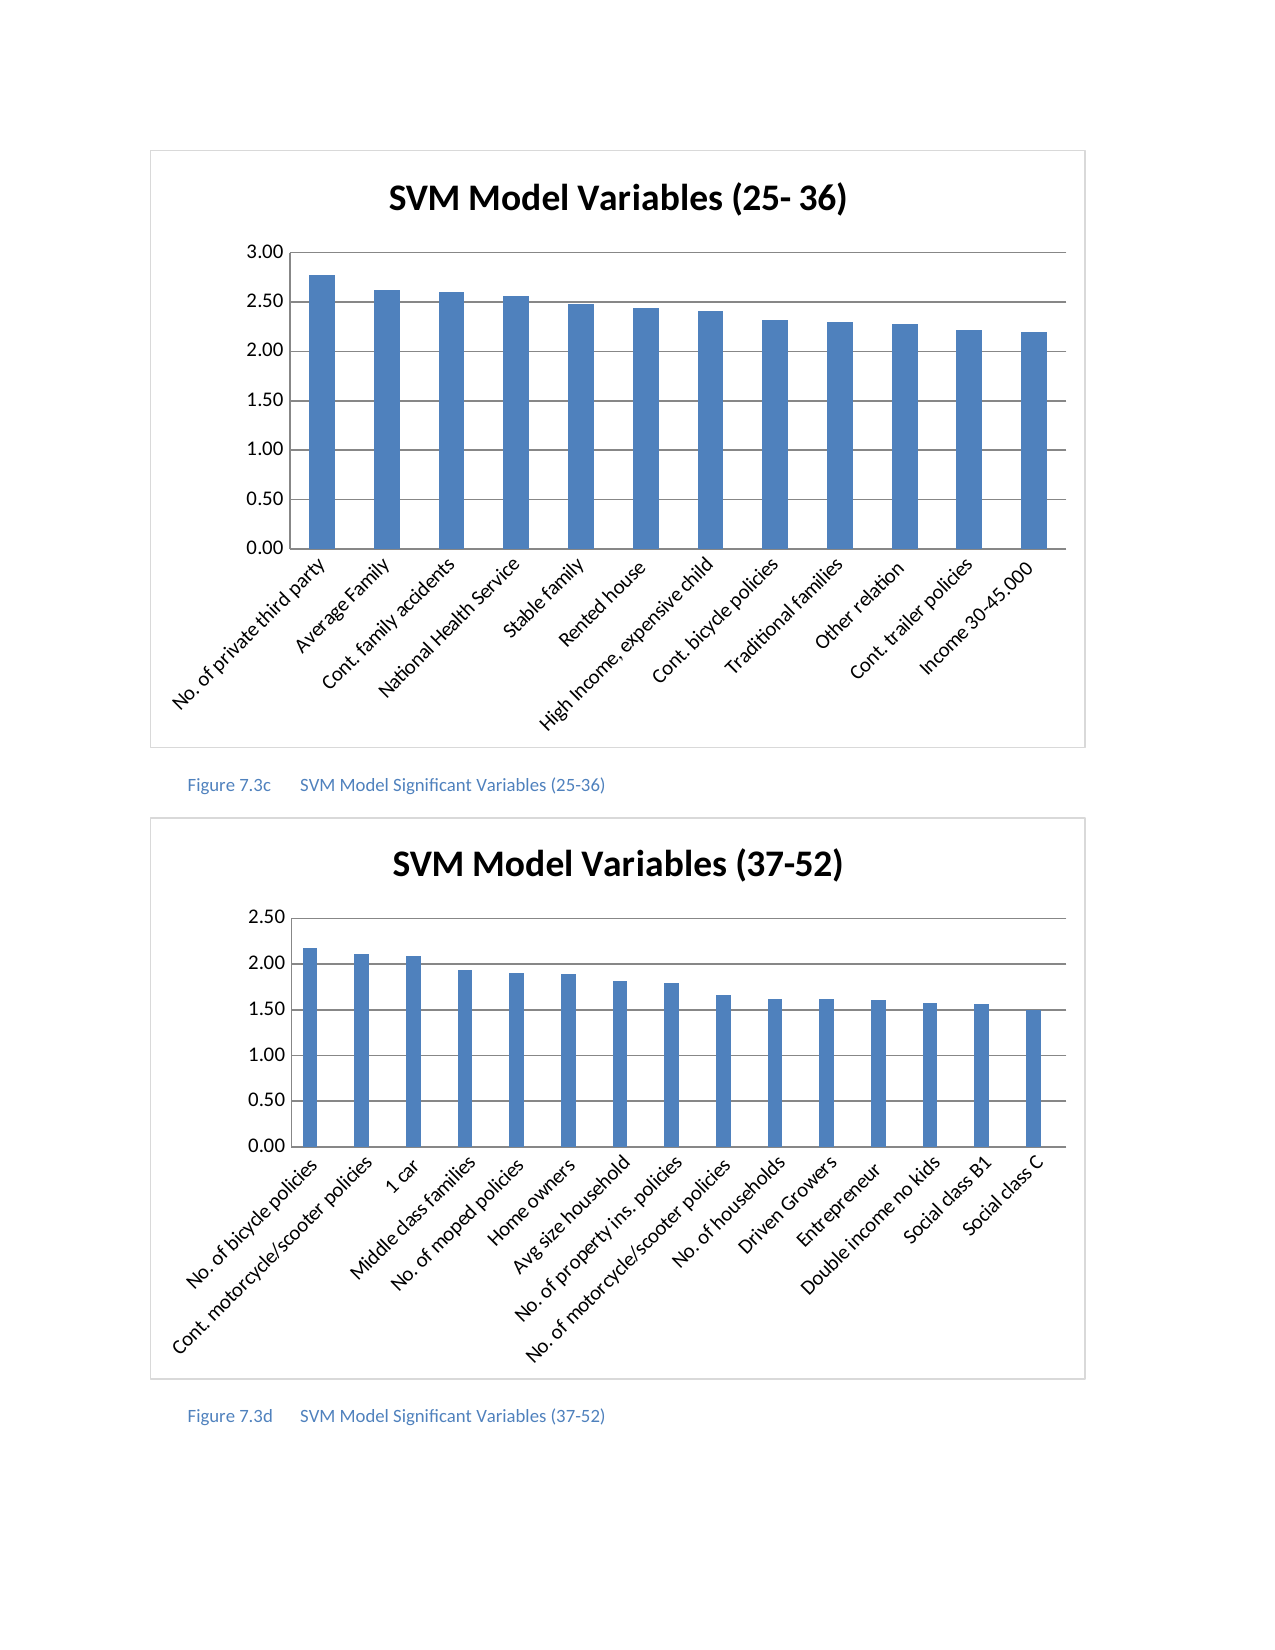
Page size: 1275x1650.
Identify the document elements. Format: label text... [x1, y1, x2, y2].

text Figure 7.3d SVM Model Significant Variables (37-52) [187, 1405, 1125, 1428]
text Figure 7.3c SVM Model Significant Variables (25-36) [187, 773, 1125, 796]
